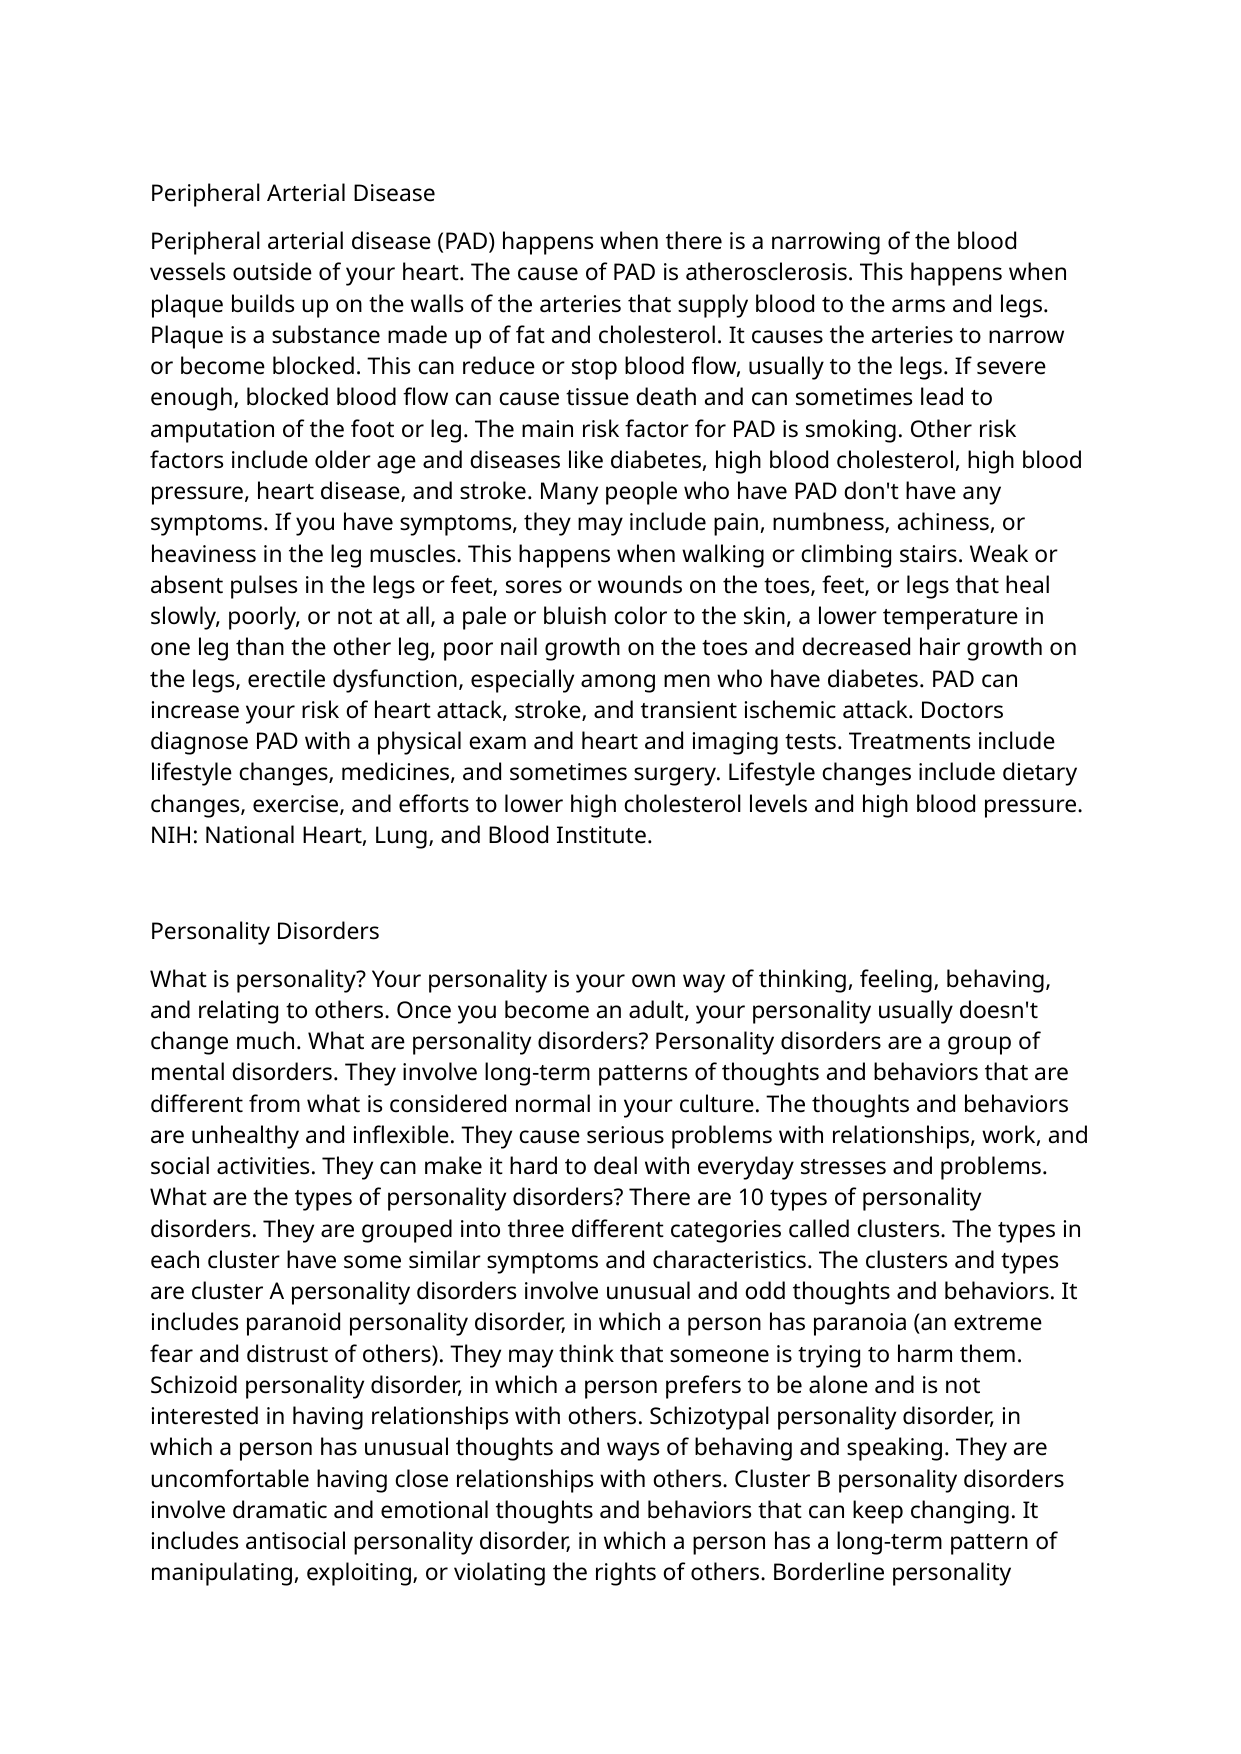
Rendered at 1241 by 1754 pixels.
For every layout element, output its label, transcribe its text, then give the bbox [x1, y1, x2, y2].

text Personality Disorders [150, 915, 1090, 946]
text Peripheral arterial disease (PAD) happens when there is a narrowing of the blood vessels outside of your heart. The cause of PAD is atherosclerosis. This happens when plaque builds up on the walls of the arteries that supply blood to the arms and legs. Plaque is a substance made up of fat and cholesterol. It causes the arteries to narrow or become blocked. This can reduce or stop blood flow, usually to the legs. If severe enough, blocked blood flow can cause tissue death and can sometimes lead to amputation of the foot or leg. The main risk factor for PAD is smoking. Other risk factors include older age and diseases like diabetes, high blood cholesterol, high blood pressure, heart disease, and stroke. Many people who have PAD don't have any symptoms. If you have symptoms, they may include pain, numbness, achiness, or heaviness in the leg muscles. This happens when walking or climbing stairs. Weak or absent pulses in the legs or feet, sores or wounds on the toes, feet, or legs that heal slowly, poorly, or not at all, a pale or bluish color to the skin, a lower temperature in one leg than the other leg, poor nail growth on the toes and decreased hair growth on the legs, erectile dysfunction, especially among men who have diabetes. PAD can increase your risk of heart attack, stroke, and transient ischemic attack. Doctors diagnose PAD with a physical exam and heart and imaging tests. Treatments include lifestyle changes, medicines, and sometimes surgery. Lifestyle changes include dietary changes, exercise, and efforts to lower high cholesterol levels and high blood pressure. NIH: National Heart, Lung, and Blood Institute. [150, 225, 1090, 850]
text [150, 963, 1090, 1588]
text Peripheral Arterial Disease [150, 177, 1090, 208]
